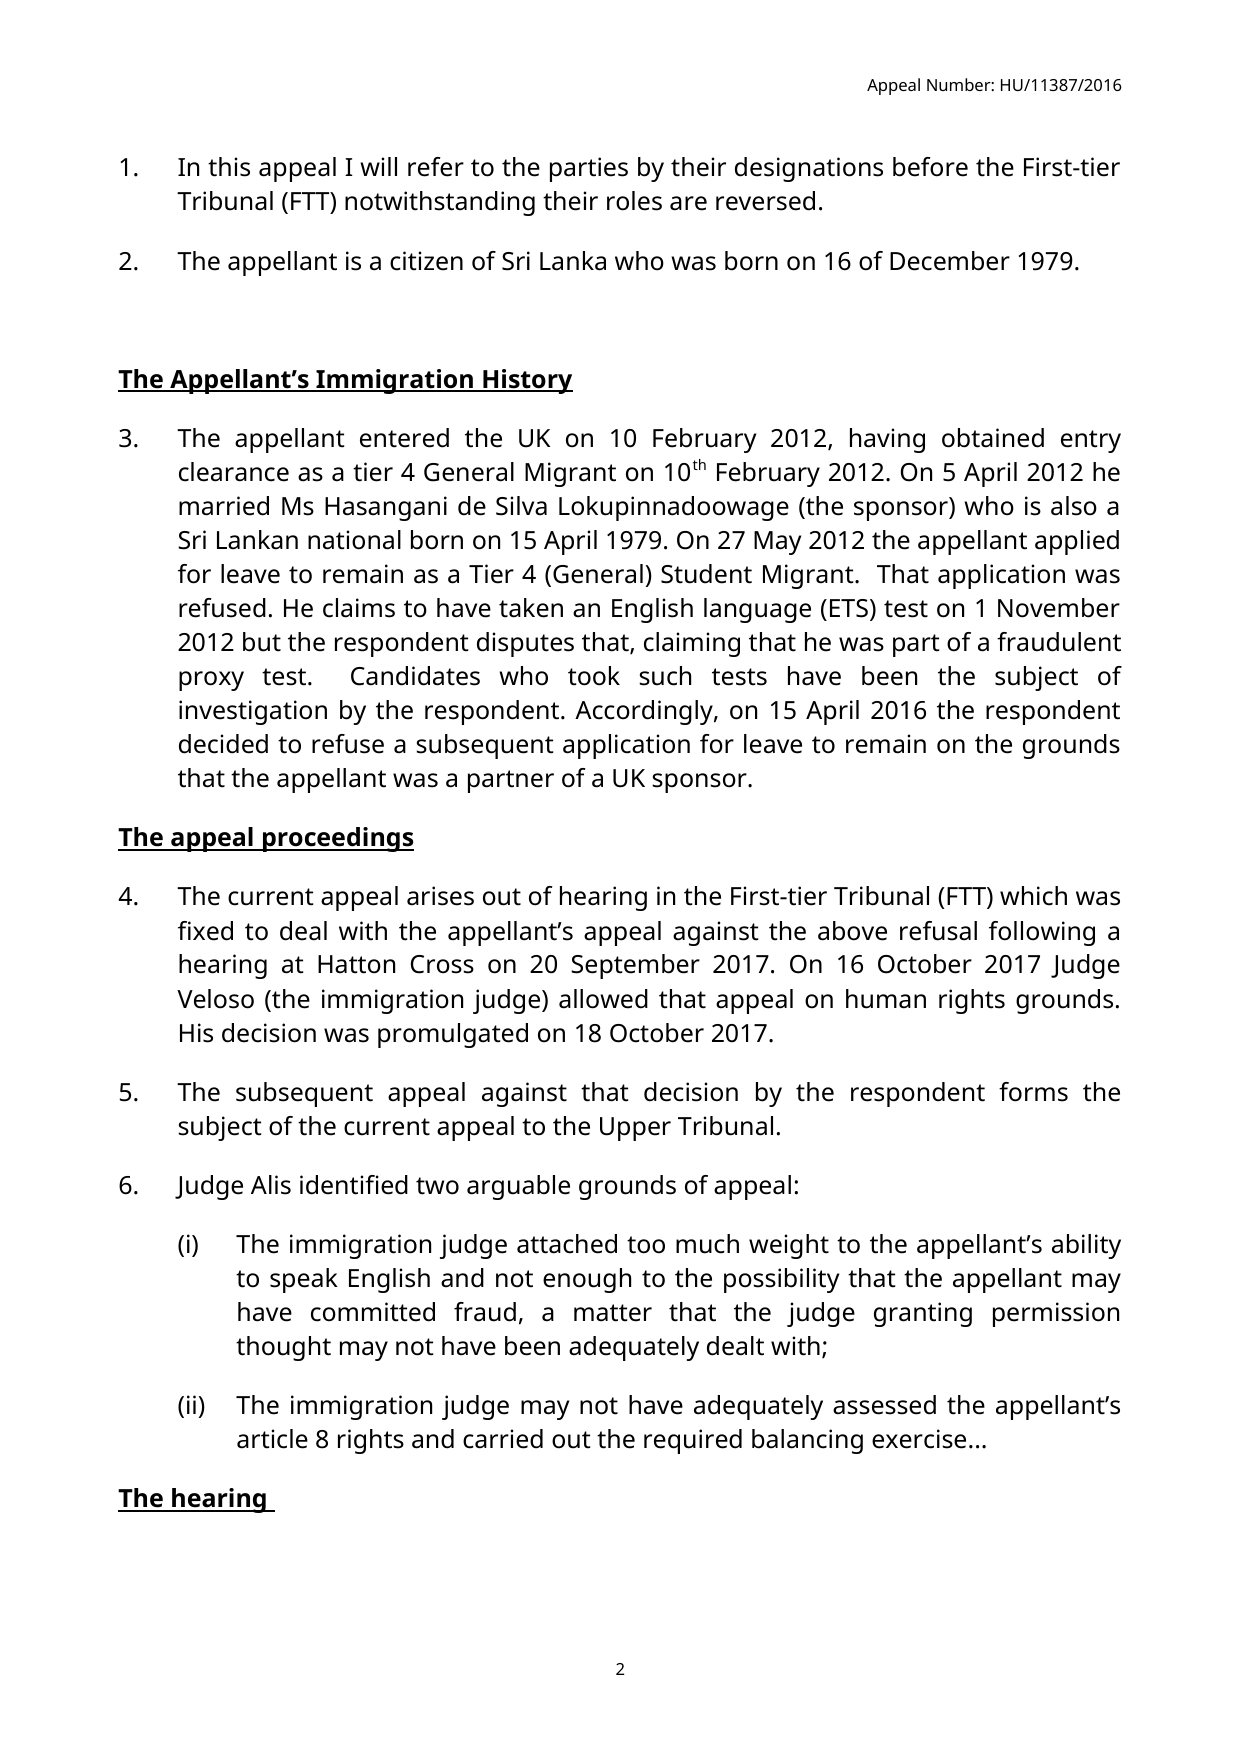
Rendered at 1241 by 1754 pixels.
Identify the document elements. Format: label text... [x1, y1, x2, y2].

text The Appellant’s Immigration History [118, 361, 1122, 395]
list The immigration judge may not have adequately assessed the appellant’s article 8 rights and carried out the required balancing exercise... [177, 1388, 1122, 1456]
text The appeal proceedings [118, 820, 1122, 854]
list The appellant is a citizen of Sri Lanka who was born on 16 of December 1979. [118, 243, 1122, 277]
list The current appeal arises out of hearing in the First-tier Tribunal (FTT) which was fixed to deal with the appellant’s appeal against the above refusal following a hearing at Hatton Cross on 20 September 2017. On 16 October 2017 Judge Veloso (the immigration judge) allowed that appeal on human rights grounds. His decision was promulgated on 18 October 2017. [118, 879, 1122, 1049]
list In this appeal I will refer to the parties by their designations before the First-tier Tribunal (FTT) notwithstanding their roles are reversed. [118, 150, 1122, 218]
text The hearing [118, 1481, 1122, 1515]
list The immigration judge attached too much weight to the appellant’s ability to speak English and not enough to the possibility that the appellant may have committed fraud, a matter that the judge granting permission thought may not have been adequately dealt with; [177, 1227, 1122, 1363]
list Judge Alis identified two arguable grounds of appeal: [118, 1167, 1122, 1202]
list The subsequent appeal against that decision by the respondent forms the subject of the current appeal to the Upper Tribunal. [118, 1074, 1122, 1142]
list The appellant entered the UK on 10 February 2012, having obtained entry clearance as a tier 4 General Migrant on 10th February 2012. On 5 April 2012 he married Ms Hasangani de Silva Lokupinnadoowage (the sponsor) who is also a Sri Lankan national born on 15 April 1979. On 27 May 2012 the appellant applied for leave to remain as a Tier 4 (General) Student Migrant. That application was refused. He claims to have taken an English language (ETS) test on 1 November 2012 but the respondent disputes that, claiming that he was part of a fraudulent proxy test. Candidates who took such tests have been the subject of investigation by the respondent. Accordingly, on 15 April 2016 the respondent decided to refuse a subsequent application for leave to remain on the grounds that the appellant was a partner of a UK sponsor. [118, 420, 1122, 795]
